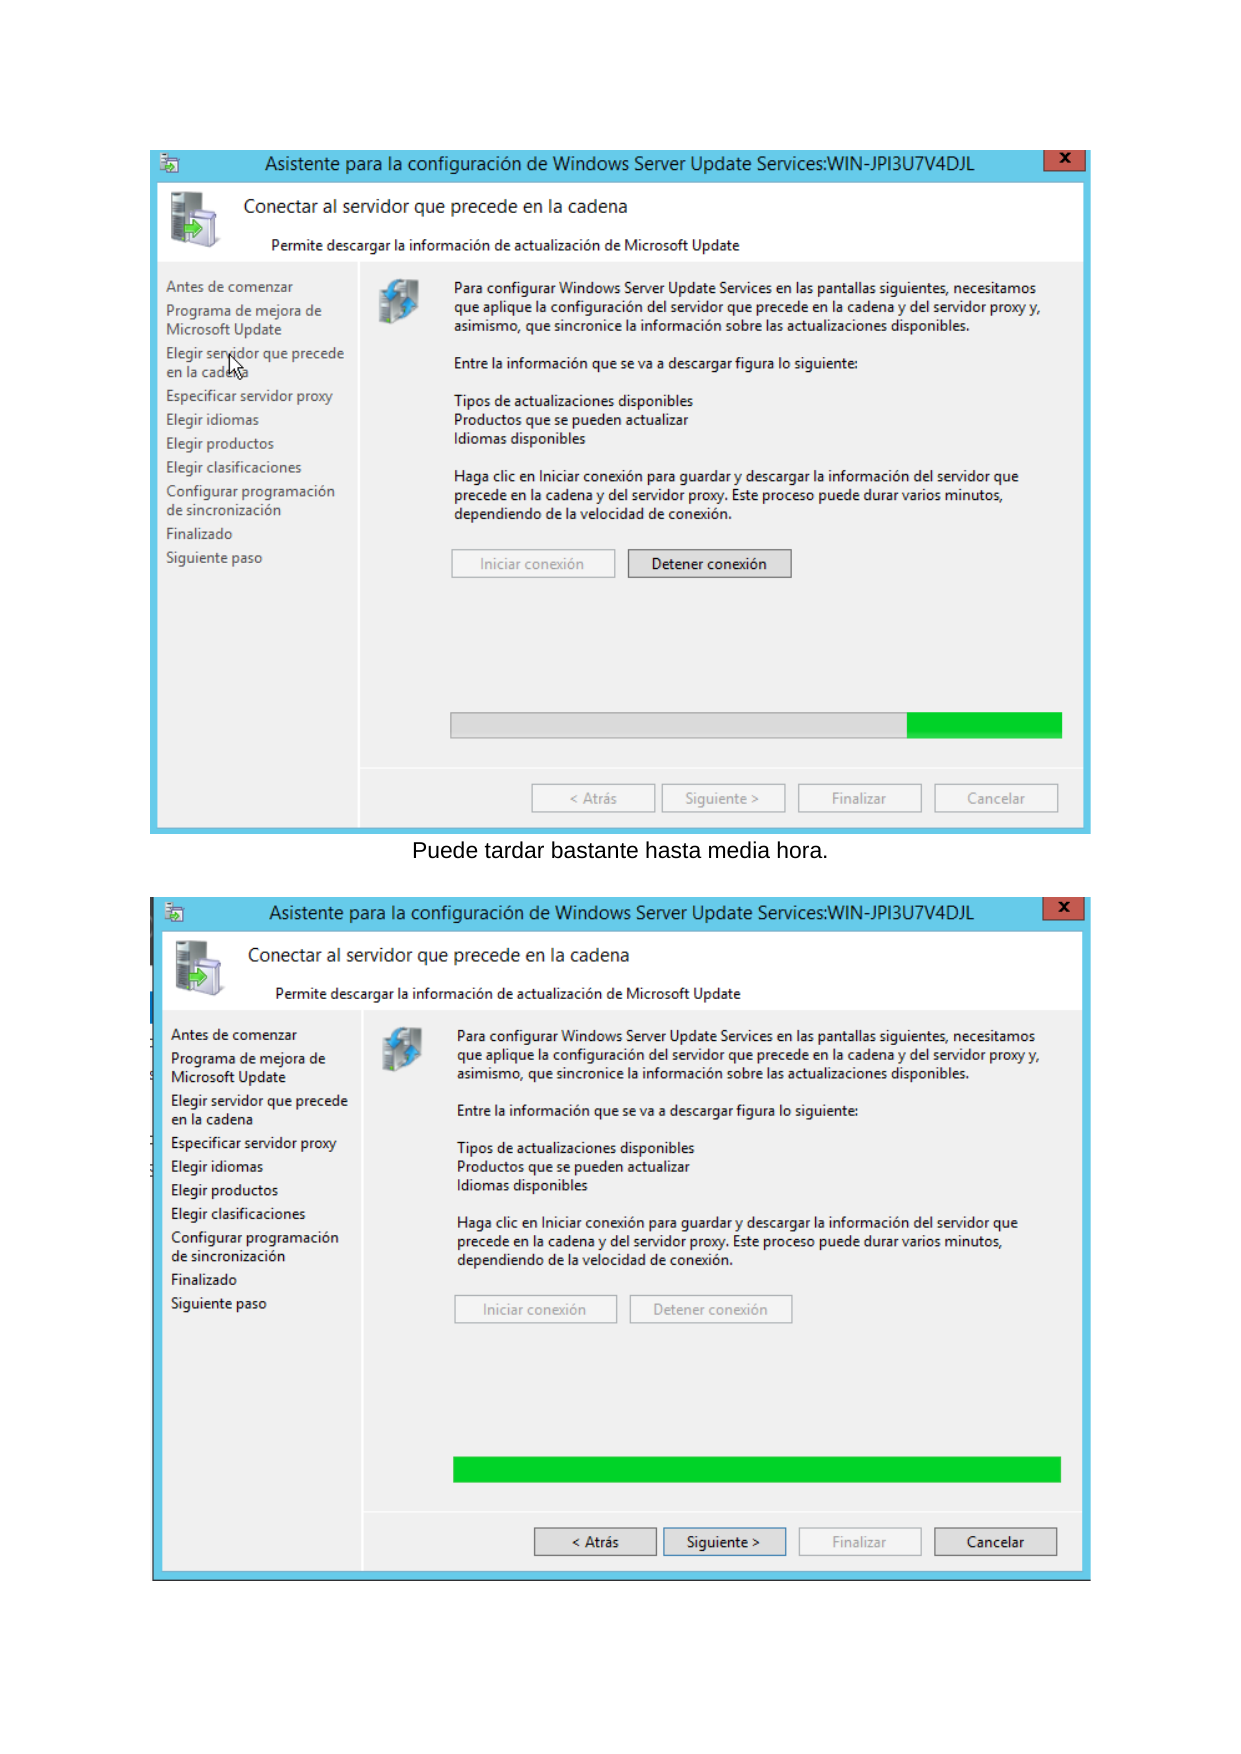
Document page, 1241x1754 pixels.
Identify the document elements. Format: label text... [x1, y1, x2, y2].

text Puede tardar bastante hasta media hora. [150, 837, 1090, 863]
picture [150, 897, 1091, 1581]
picture [150, 150, 1091, 834]
